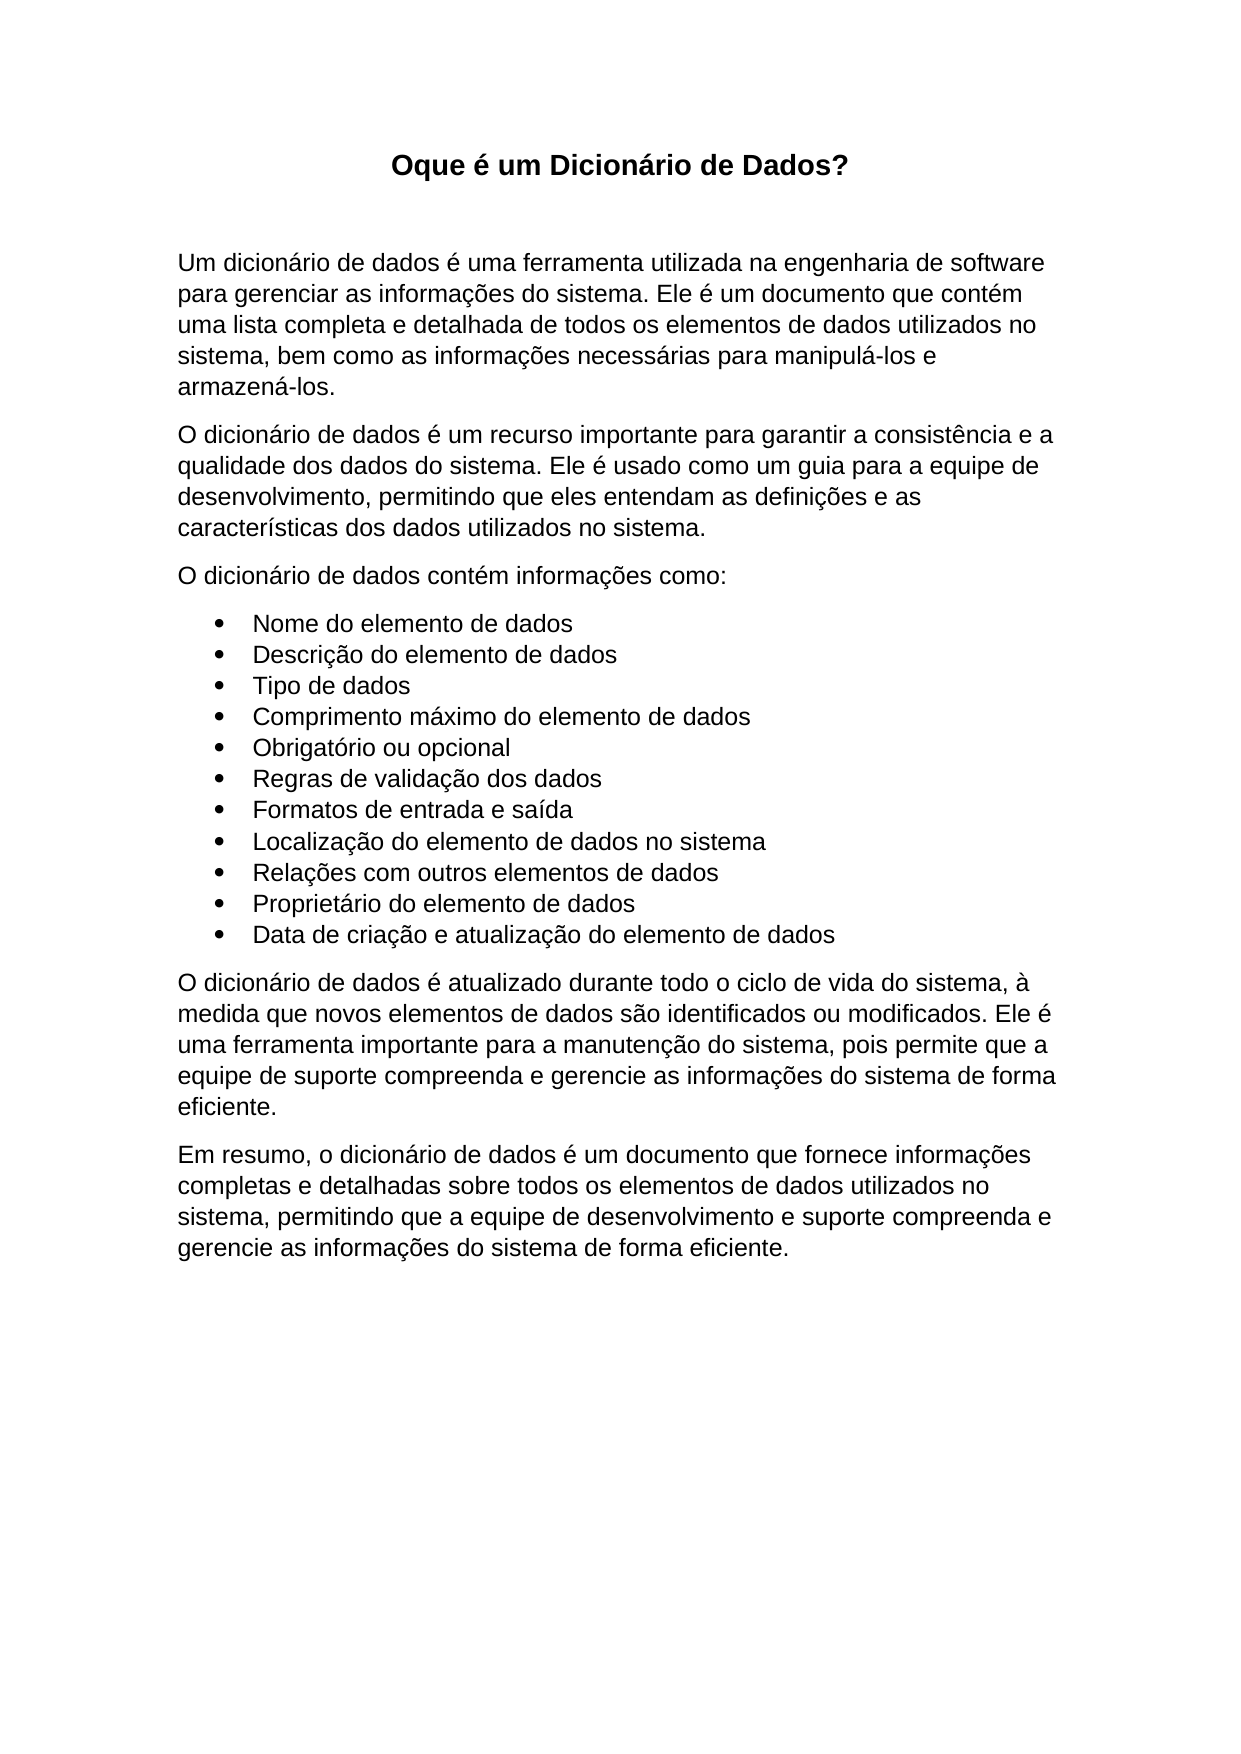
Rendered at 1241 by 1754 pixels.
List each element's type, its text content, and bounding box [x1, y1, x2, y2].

list Data de criação e atualização do elemento de dados [215, 920, 1063, 949]
list Proprietário do elemento de dados [215, 889, 1063, 918]
text O dicionário de dados é um recurso importante para garantir a consistência e a qualidade dos dados do sistema. Ele é usado como um guia para a equipe de desenvolvimento, permitindo que eles entendam as definições e as características dos dados utilizados no sistema. [177, 420, 1063, 542]
text Um dicionário de dados é uma ferramenta utilizada na engenharia de software para gerenciar as informações do sistema. Ele é um documento que contém uma lista completa e detalhada de todos os elementos de dados utilizados no sistema, bem como as informações necessárias para manipulá-los e armazená-los. [177, 248, 1063, 401]
list Comprimento máximo do elemento de dados [215, 702, 1063, 731]
list Regras de validação dos dados [215, 764, 1063, 793]
list Tipo de dados [215, 671, 1063, 700]
list Obrigatório ou opcional [215, 733, 1063, 762]
list Formatos de entrada e saída [215, 795, 1063, 824]
list Relações com outros elementos de dados [215, 858, 1063, 887]
text Oque é um Dicionário de Dados? [177, 148, 1063, 181]
text Em resumo, o dicionário de dados é um documento que fornece informações completas e detalhadas sobre todos os elementos de dados utilizados no sistema, permitindo que a equipe de desenvolvimento e suporte compreenda e gerencie as informações do sistema de forma eficiente. [177, 1140, 1063, 1262]
list Descrição do elemento de dados [215, 640, 1063, 668]
list Localização do elemento de dados no sistema [215, 827, 1063, 855]
text O dicionário de dados é atualizado durante todo o ciclo de vida do sistema, à medida que novos elementos de dados são identificados ou modificados. Ele é uma ferramenta importante para a manutenção do sistema, pois permite que a equipe de suporte compreenda e gerencie as informações do sistema de forma eficiente. [177, 968, 1063, 1121]
list Nome do elemento de dados [215, 608, 1063, 637]
text O dicionário de dados contém informações como: [177, 561, 1063, 589]
